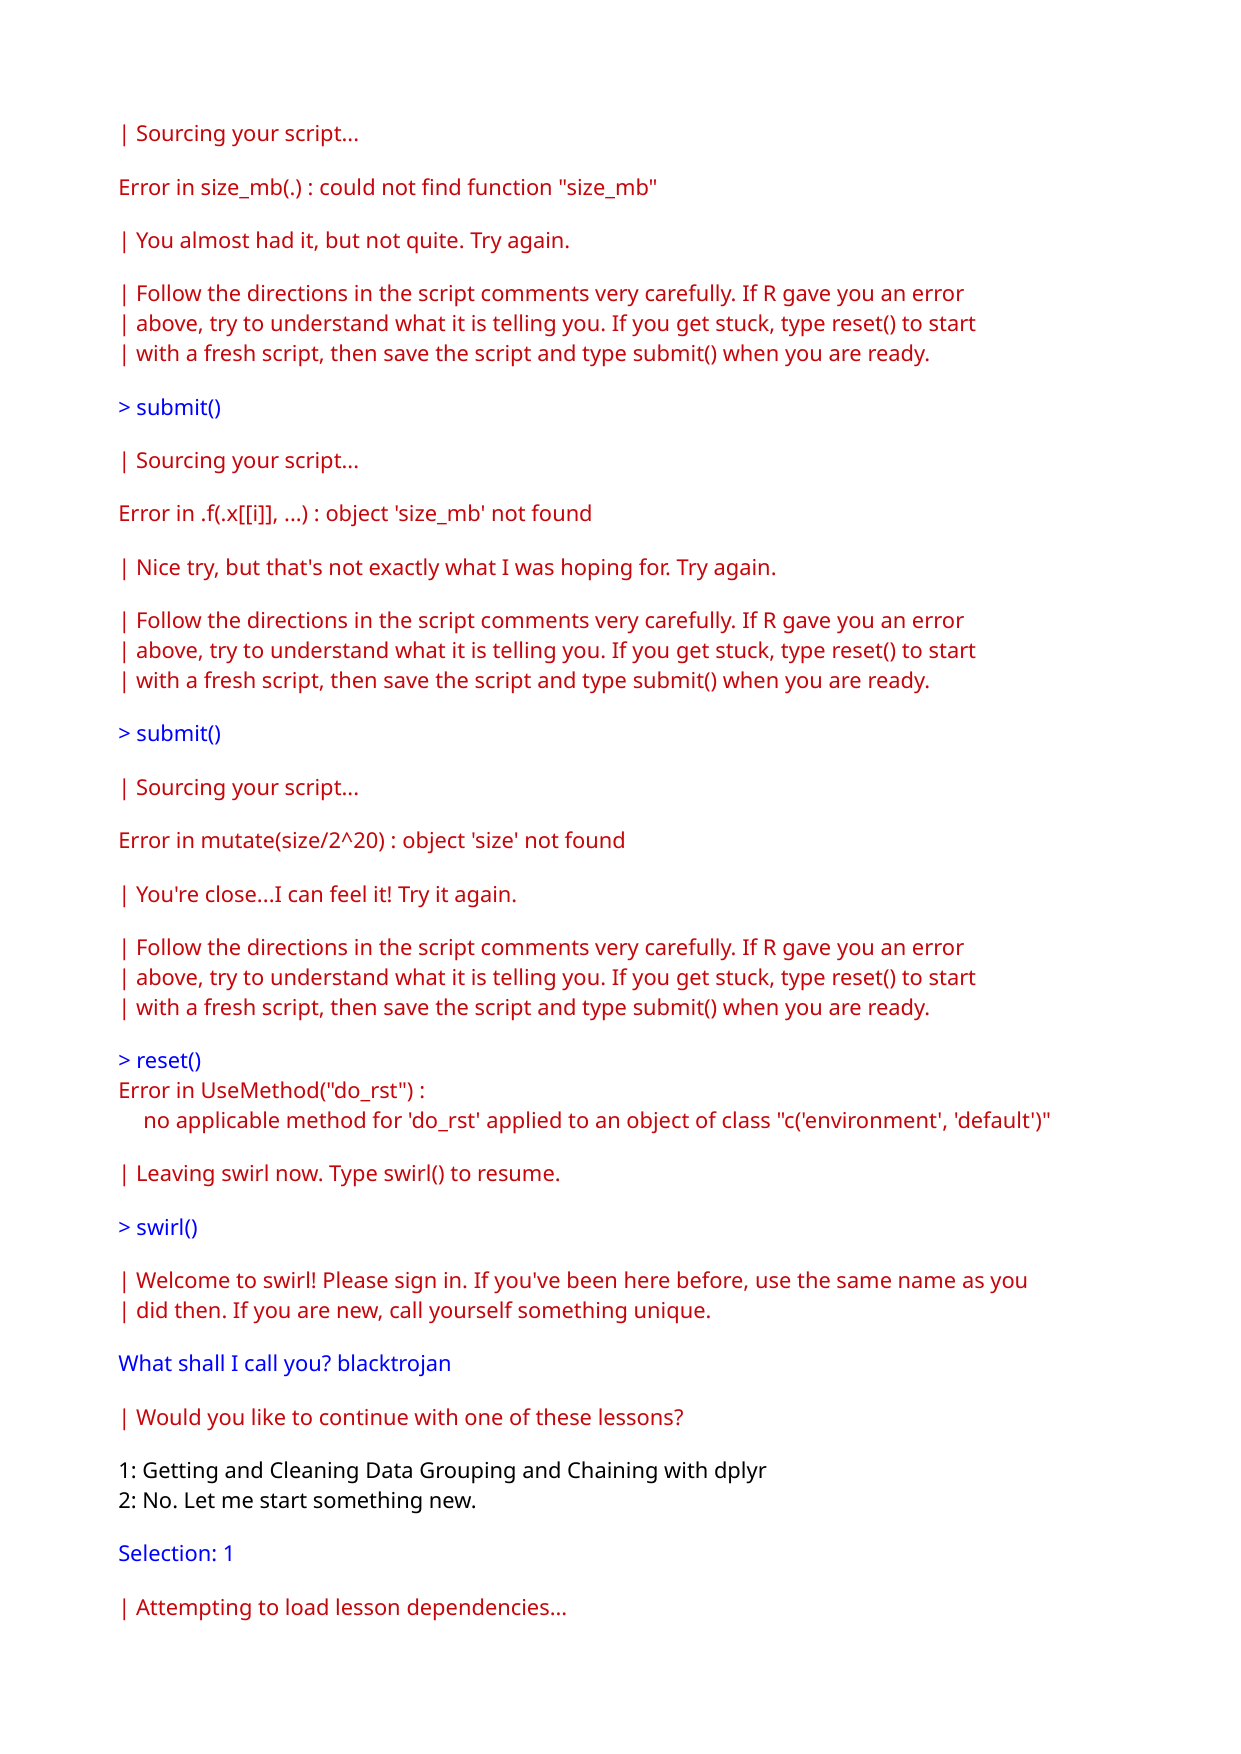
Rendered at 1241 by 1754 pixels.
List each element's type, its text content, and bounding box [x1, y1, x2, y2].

text | You're close...I can feel it! Try it again. [118, 878, 1122, 908]
text | above, try to understand what it is telling you. If you get stuck, type reset() to start [118, 635, 1122, 665]
text Error in .f(.x[[i]], ...) : object 'size_mb' not found [118, 498, 1122, 528]
text | Follow the directions in the script comments very carefully. If R gave you an error [118, 932, 1122, 962]
text | with a fresh script, then save the script and type submit() when you are ready. [118, 338, 1122, 368]
text 2: No. Let me start something new. [118, 1485, 1122, 1514]
text Error in mutate(size/2^20) : object 'size' not found [118, 825, 1122, 855]
text | Nice try, but that's not exactly what I was hoping for. Try again. [118, 552, 1122, 582]
text > submit() [118, 718, 1122, 748]
text | did then. If you are new, call yourself something unique. [118, 1295, 1122, 1324]
text | Sourcing your script... [118, 118, 1122, 148]
text > swirl() [118, 1211, 1122, 1241]
text | Attempting to load lesson dependencies... [118, 1592, 1122, 1621]
text 1: Getting and Cleaning Data Grouping and Chaining with dplyr [118, 1455, 1122, 1485]
text | Sourcing your script... [118, 772, 1122, 801]
text | You almost had it, but not quite. Try again. [118, 225, 1122, 255]
text > submit() [118, 391, 1122, 421]
text | Follow the directions in the script comments very carefully. If R gave you an error [118, 278, 1122, 308]
text | with a fresh script, then save the script and type submit() when you are ready. [118, 665, 1122, 694]
text | Welcome to swirl! Please sign in. If you've been here before, use the same name as you [118, 1265, 1122, 1295]
text | above, try to understand what it is telling you. If you get stuck, type reset() to start [118, 308, 1122, 338]
text | with a fresh script, then save the script and type submit() when you are ready. [118, 992, 1122, 1021]
text no applicable method for 'do_rst' applied to an object of class "c('environment', 'default')" [118, 1104, 1122, 1134]
text What shall I call you? blacktrojan [118, 1348, 1122, 1378]
text Error in UseMethod("do_rst") : [118, 1075, 1122, 1104]
text Selection: 1 [118, 1538, 1122, 1568]
text | Would you like to continue with one of these lessons? [118, 1402, 1122, 1431]
text | Follow the directions in the script comments very carefully. If R gave you an error [118, 605, 1122, 635]
text | above, try to understand what it is telling you. If you get stuck, type reset() to start [118, 962, 1122, 992]
text | Leaving swirl now. Type swirl() to resume. [118, 1158, 1122, 1188]
text | Sourcing your script... [118, 445, 1122, 475]
text > reset() [118, 1045, 1122, 1075]
text Error in size_mb(.) : could not find function "size_mb" [118, 172, 1122, 201]
